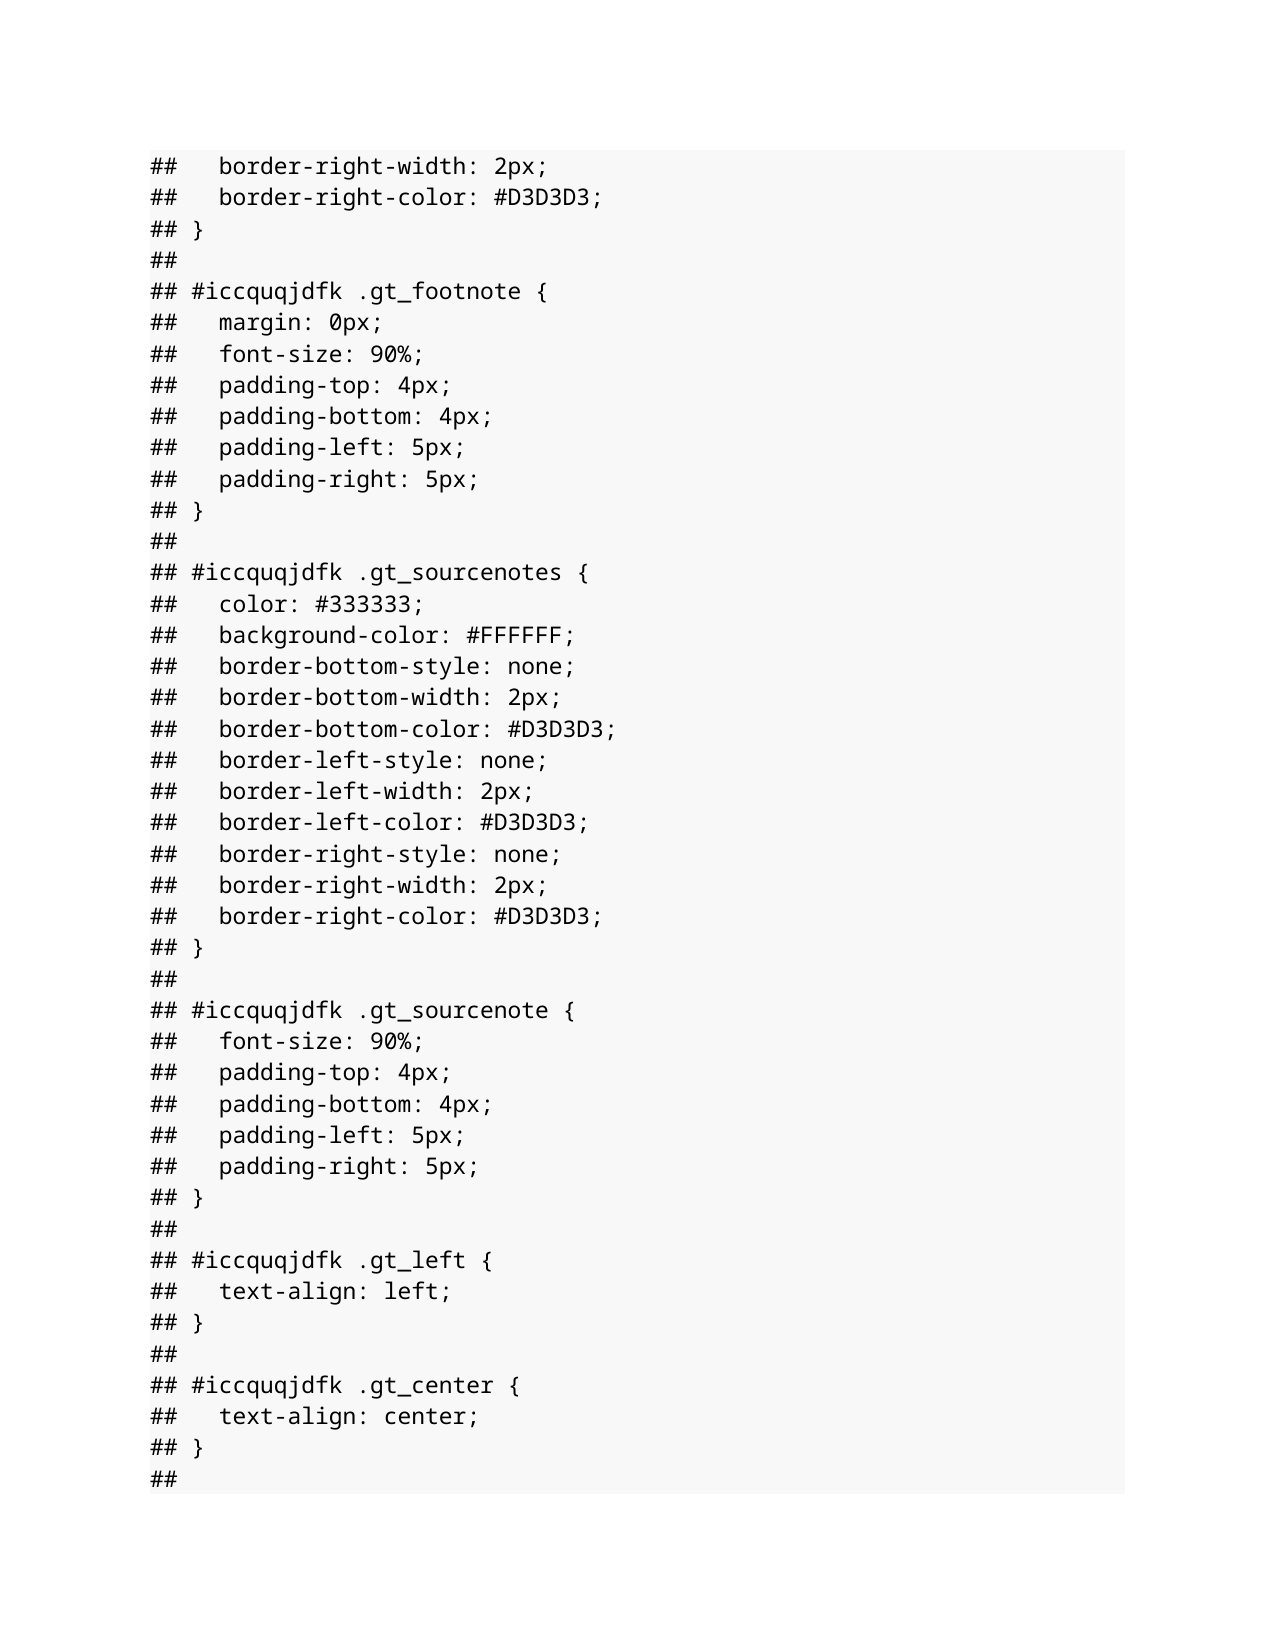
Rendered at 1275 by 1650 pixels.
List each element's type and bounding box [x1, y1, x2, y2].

text [150, 150, 1125, 1494]
